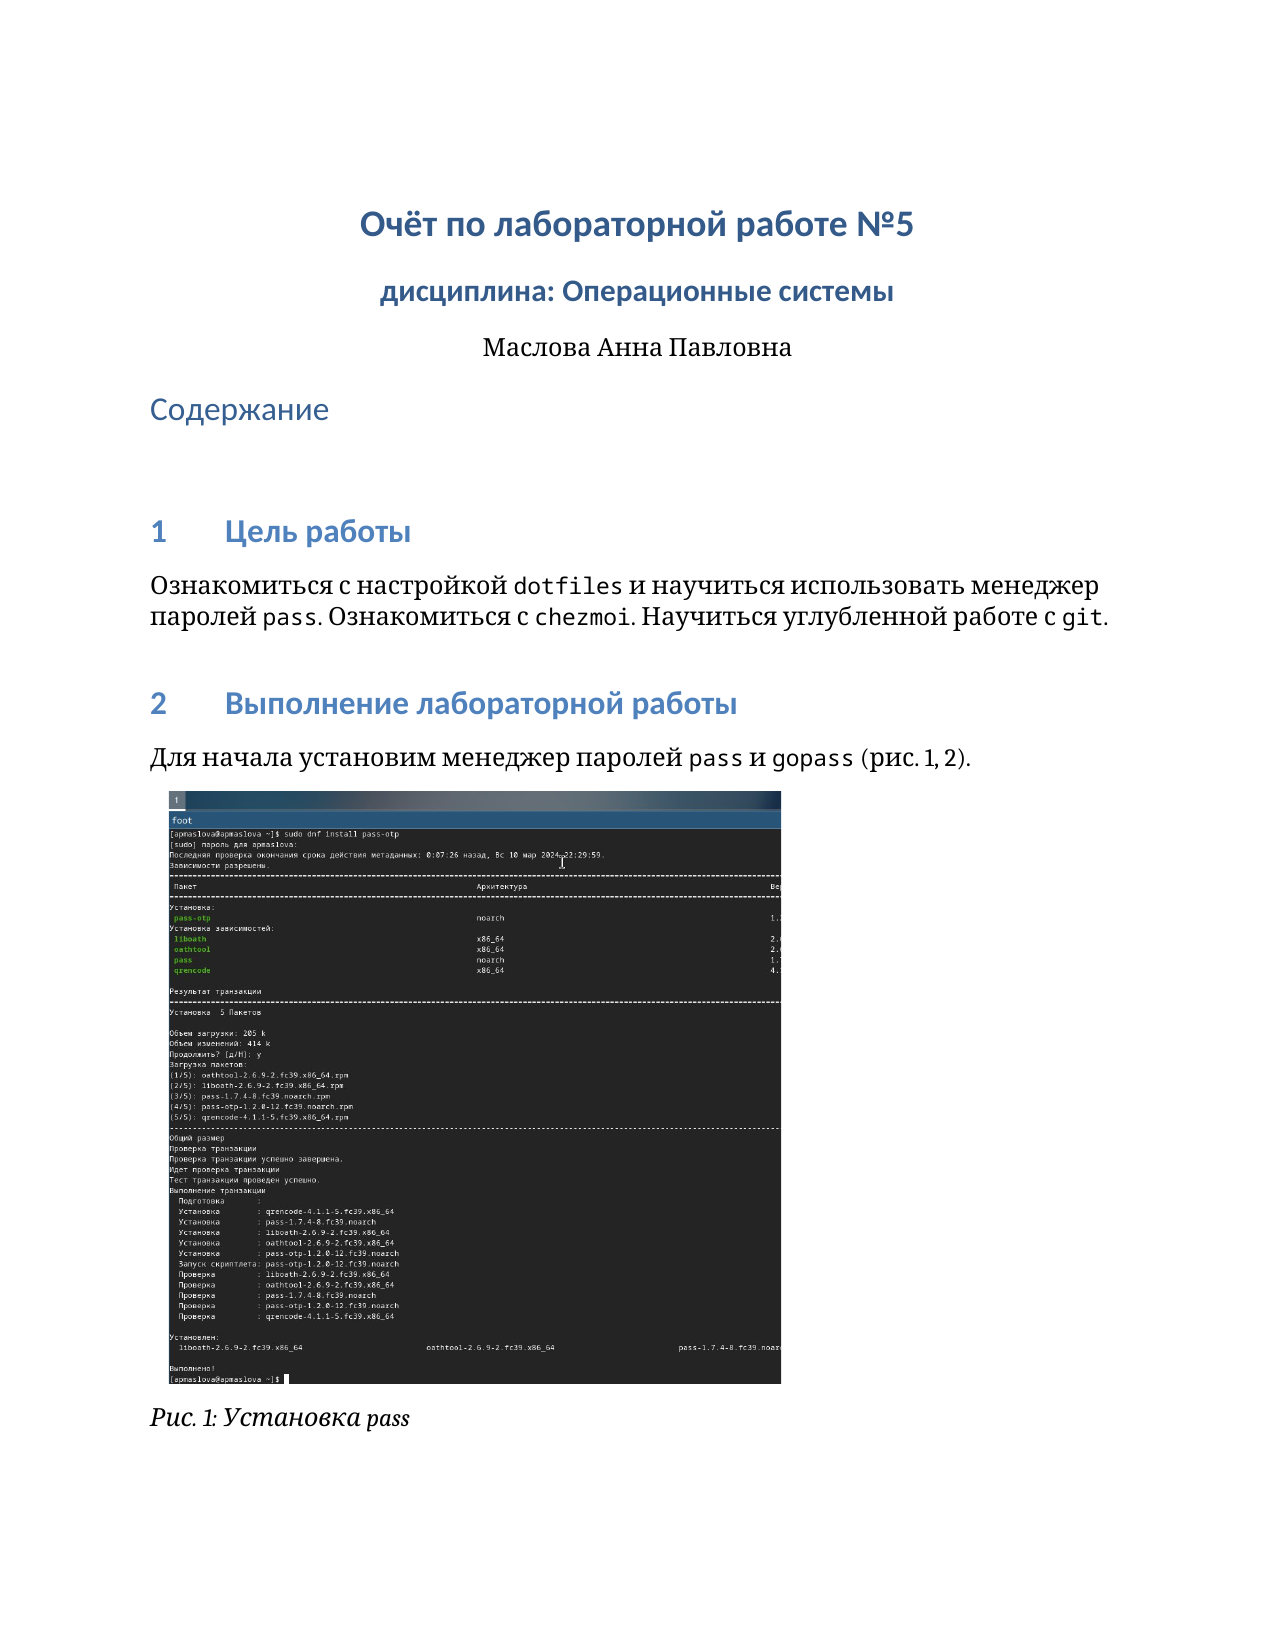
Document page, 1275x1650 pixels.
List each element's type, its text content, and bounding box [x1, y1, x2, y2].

subtitle 1 Цель работы [150, 510, 1125, 551]
text Рис. 1: Установка pass [150, 1404, 1125, 1433]
text Для начала установим менеджер паролей pass и gopass (рис. 1, 2). [150, 742, 1125, 773]
text Маслова Анна Павловна [150, 334, 1125, 363]
subtitle 2 Выполнение лабораторной работы [150, 682, 1125, 723]
text Ознакомиться с настройкой dotfiles и научиться использовать менеджер паролей pass. Ознакомиться с chezmoi. Научиться углубленной работе с git. [150, 570, 1125, 632]
picture [168, 791, 782, 1384]
subtitle дисциплина: Операционные системы [150, 271, 1125, 309]
title Очёт по лабораторной работе №5 [150, 200, 1125, 246]
